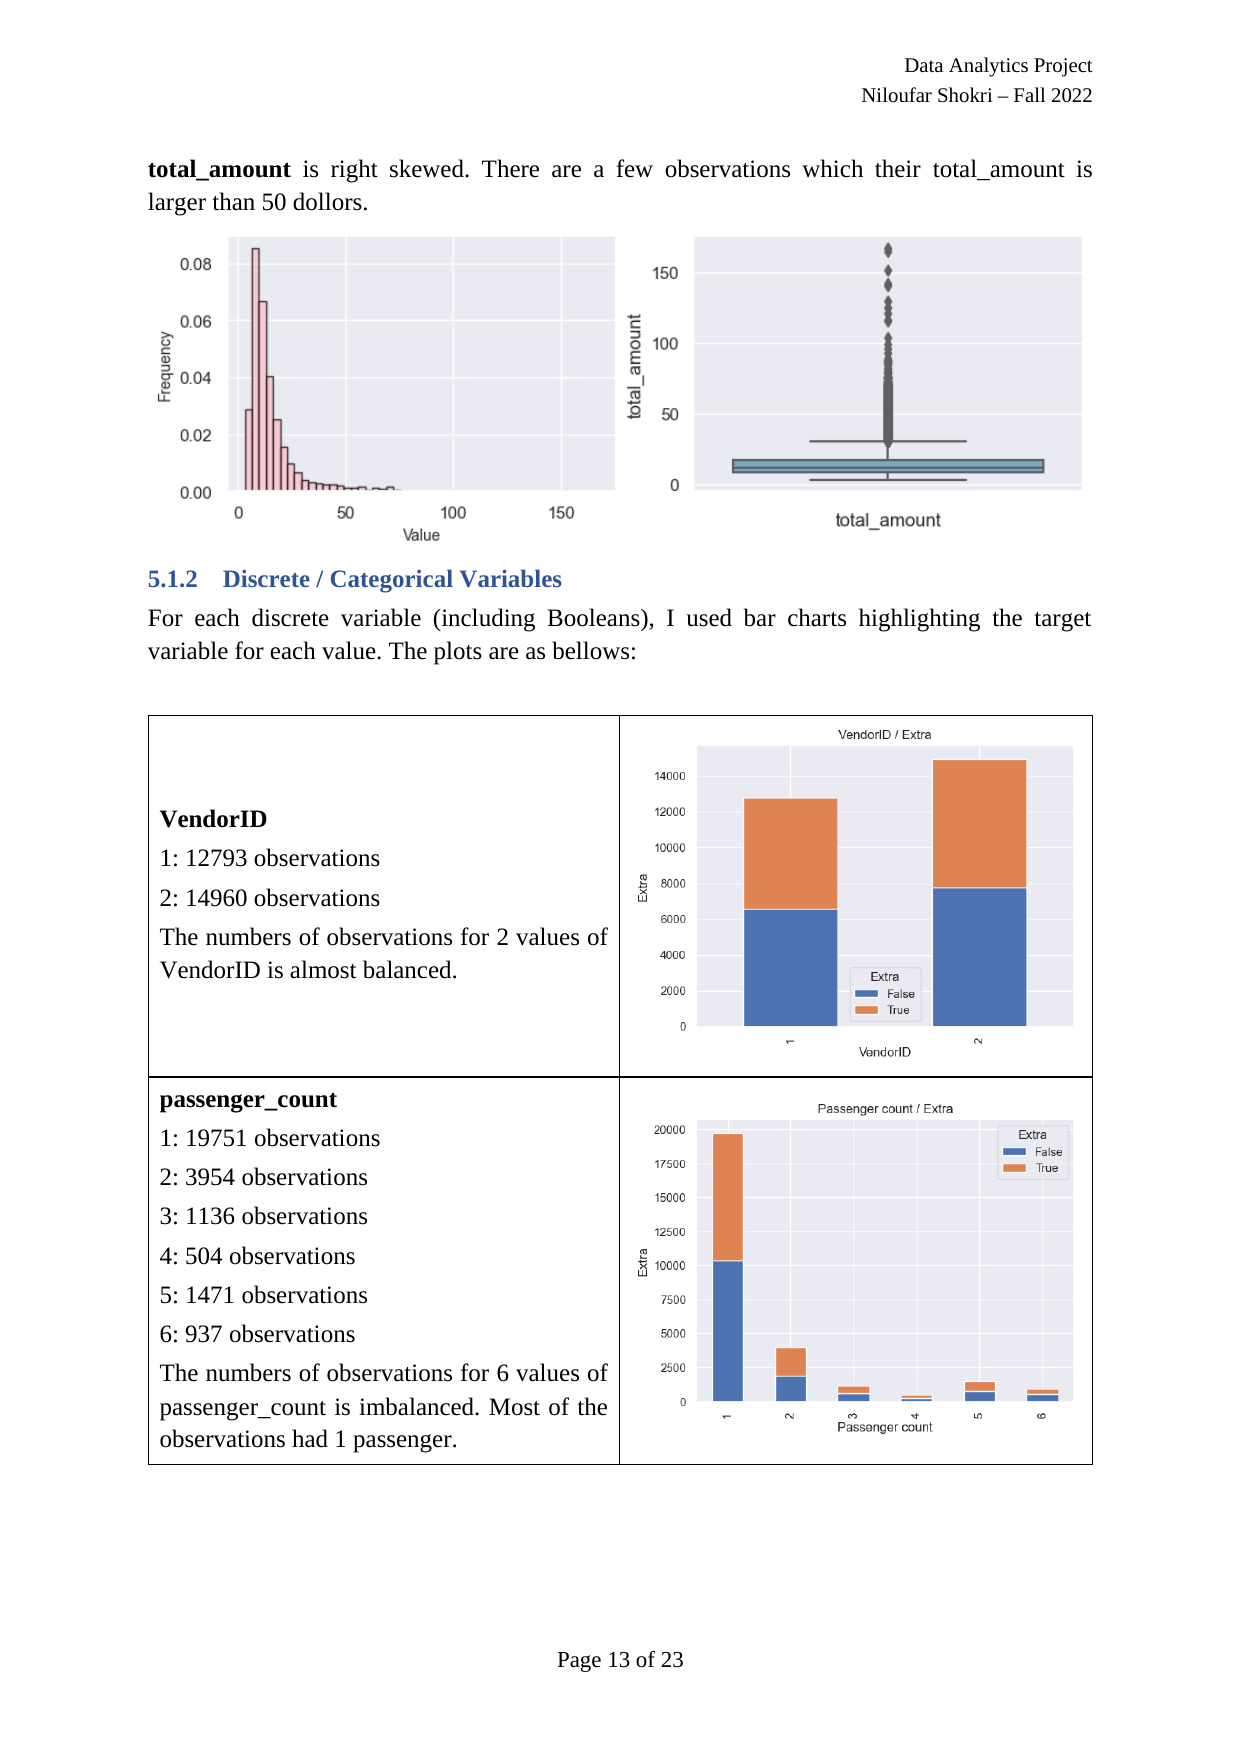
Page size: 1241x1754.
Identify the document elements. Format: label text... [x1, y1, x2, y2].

table_cell [620, 1078, 1092, 1464]
picture [630, 1096, 1081, 1441]
text total_amount is right skewed. There are a few observations which their total_amount is larger than 50 dollors. [148, 154, 1093, 216]
table_header VendorID 1: 12793 observations 2: 14960 observations The numbers of observations for 2 values of VendorID is almost balanced. [149, 716, 619, 1076]
table_cell passenger_count 1: 19751 observations 2: 3954 observations 3: 1136 observations 4: 504 observations 5: 1471 observations 6: 937 observations The numbers of observations for 6 values of passenger_count is imbalanced. Most of the observations had 1 passenger. [149, 1078, 619, 1464]
table_header [620, 716, 1092, 1076]
picture [630, 722, 1081, 1066]
text For each discrete variable (including Booleans), I used bar charts highlighting the target variable for each value. The plots are as bellows: [148, 603, 1093, 665]
picture [147, 226, 1093, 554]
subtitle Discrete / Categorical Variables [148, 564, 1093, 593]
